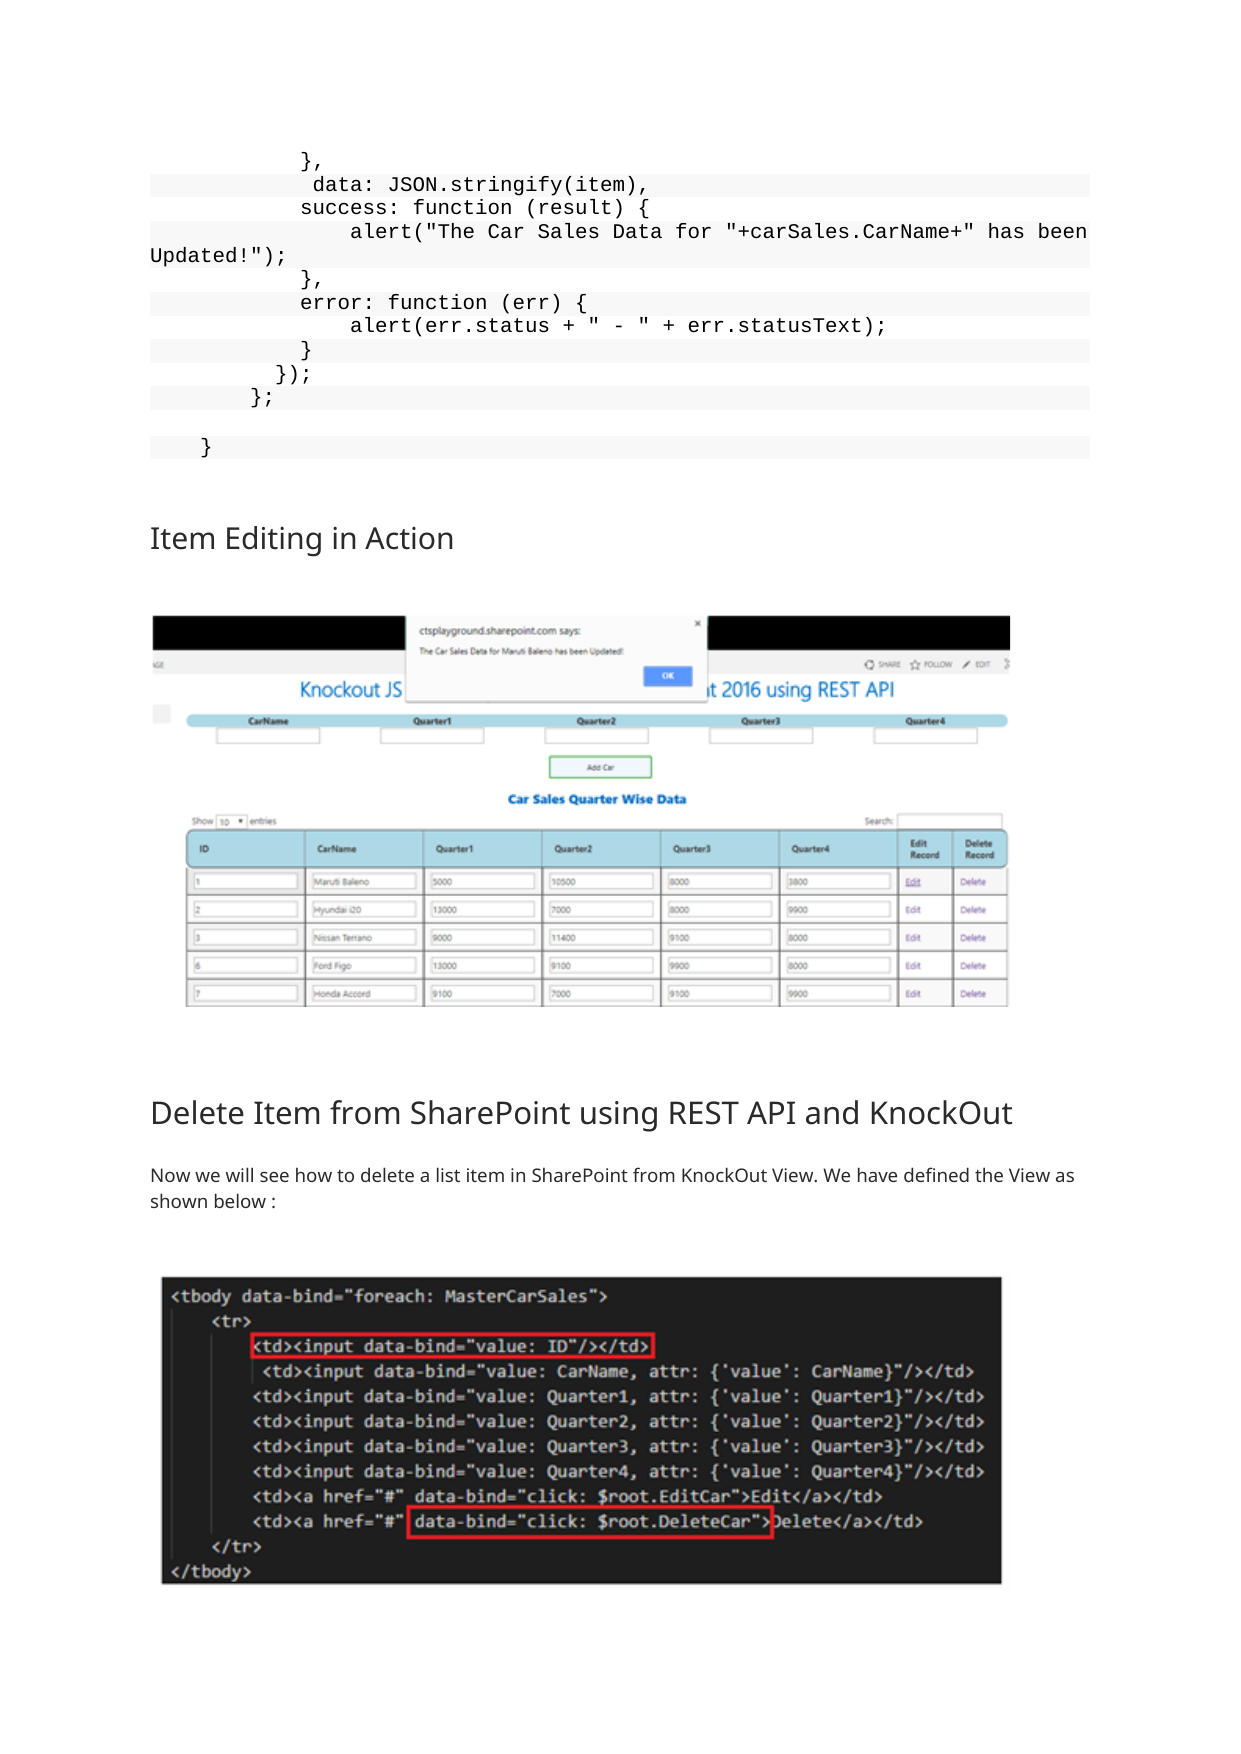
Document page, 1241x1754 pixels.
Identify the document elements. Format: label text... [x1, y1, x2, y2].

text } [150, 436, 1090, 459]
text data: JSON.stringify(item), [150, 174, 1090, 197]
text }, [150, 150, 1090, 174]
text Now we will see how to delete a list item in SharePoint from KnockOut View. We have defined the View as shown below : [150, 1163, 1090, 1214]
text }); [150, 363, 1090, 386]
picture [150, 1268, 1011, 1596]
text alert("The Car Sales Data for "+carSales.CarName+" has been Updated!"); [150, 221, 1090, 268]
picture [150, 613, 1011, 1007]
text }; [150, 386, 1090, 410]
text alert(err.status + " - " + err.statusText); [150, 316, 1090, 339]
text error: function (err) { [150, 292, 1090, 316]
text } [150, 339, 1090, 363]
text Delete Item from SharePoint using REST API and KnockOut [150, 1091, 1090, 1133]
text success: function (result) { [150, 197, 1090, 221]
text Item Editing in Action [150, 517, 1090, 559]
text }, [150, 268, 1090, 292]
